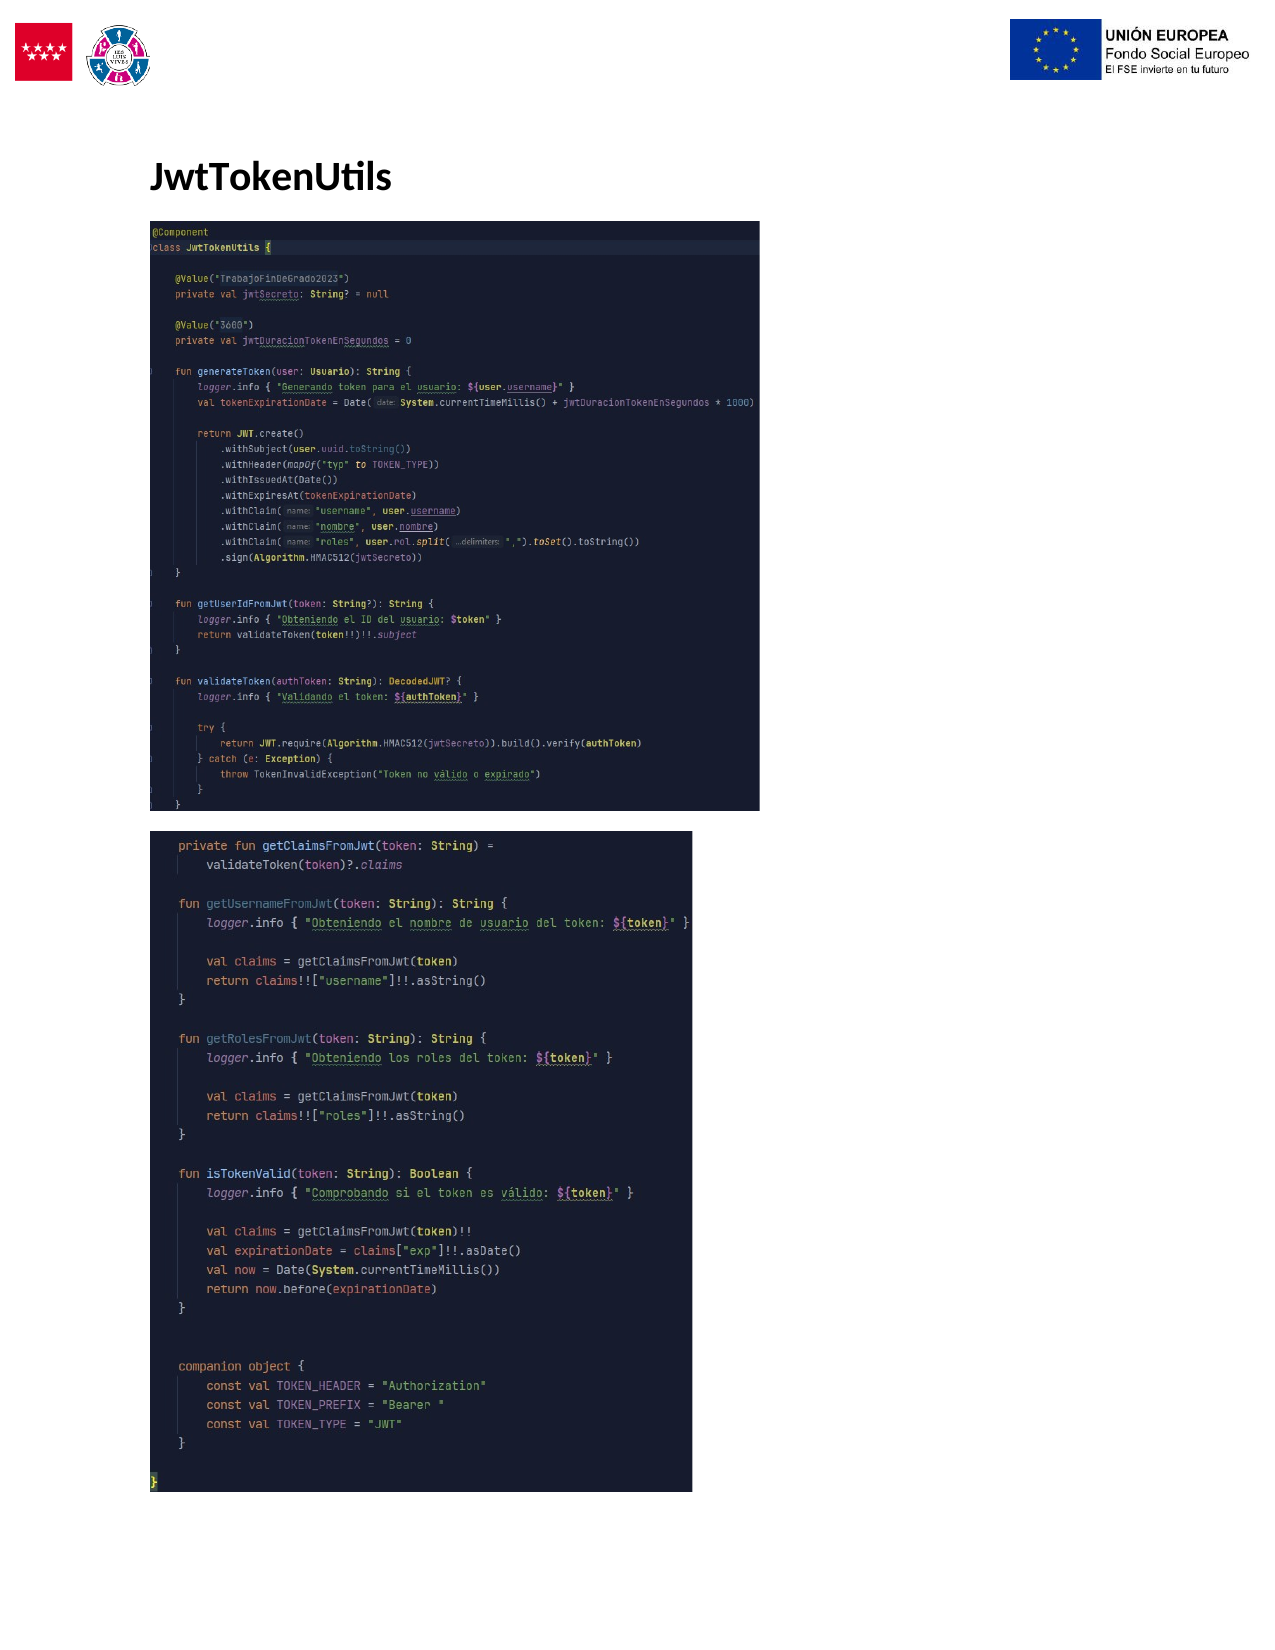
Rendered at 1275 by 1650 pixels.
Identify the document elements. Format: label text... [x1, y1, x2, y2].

text JwtTokenUtils [150, 150, 1173, 201]
picture [14, 22, 73, 81]
picture [150, 221, 760, 811]
picture [150, 831, 693, 1492]
picture [1010, 19, 1251, 80]
picture [86, 25, 150, 86]
